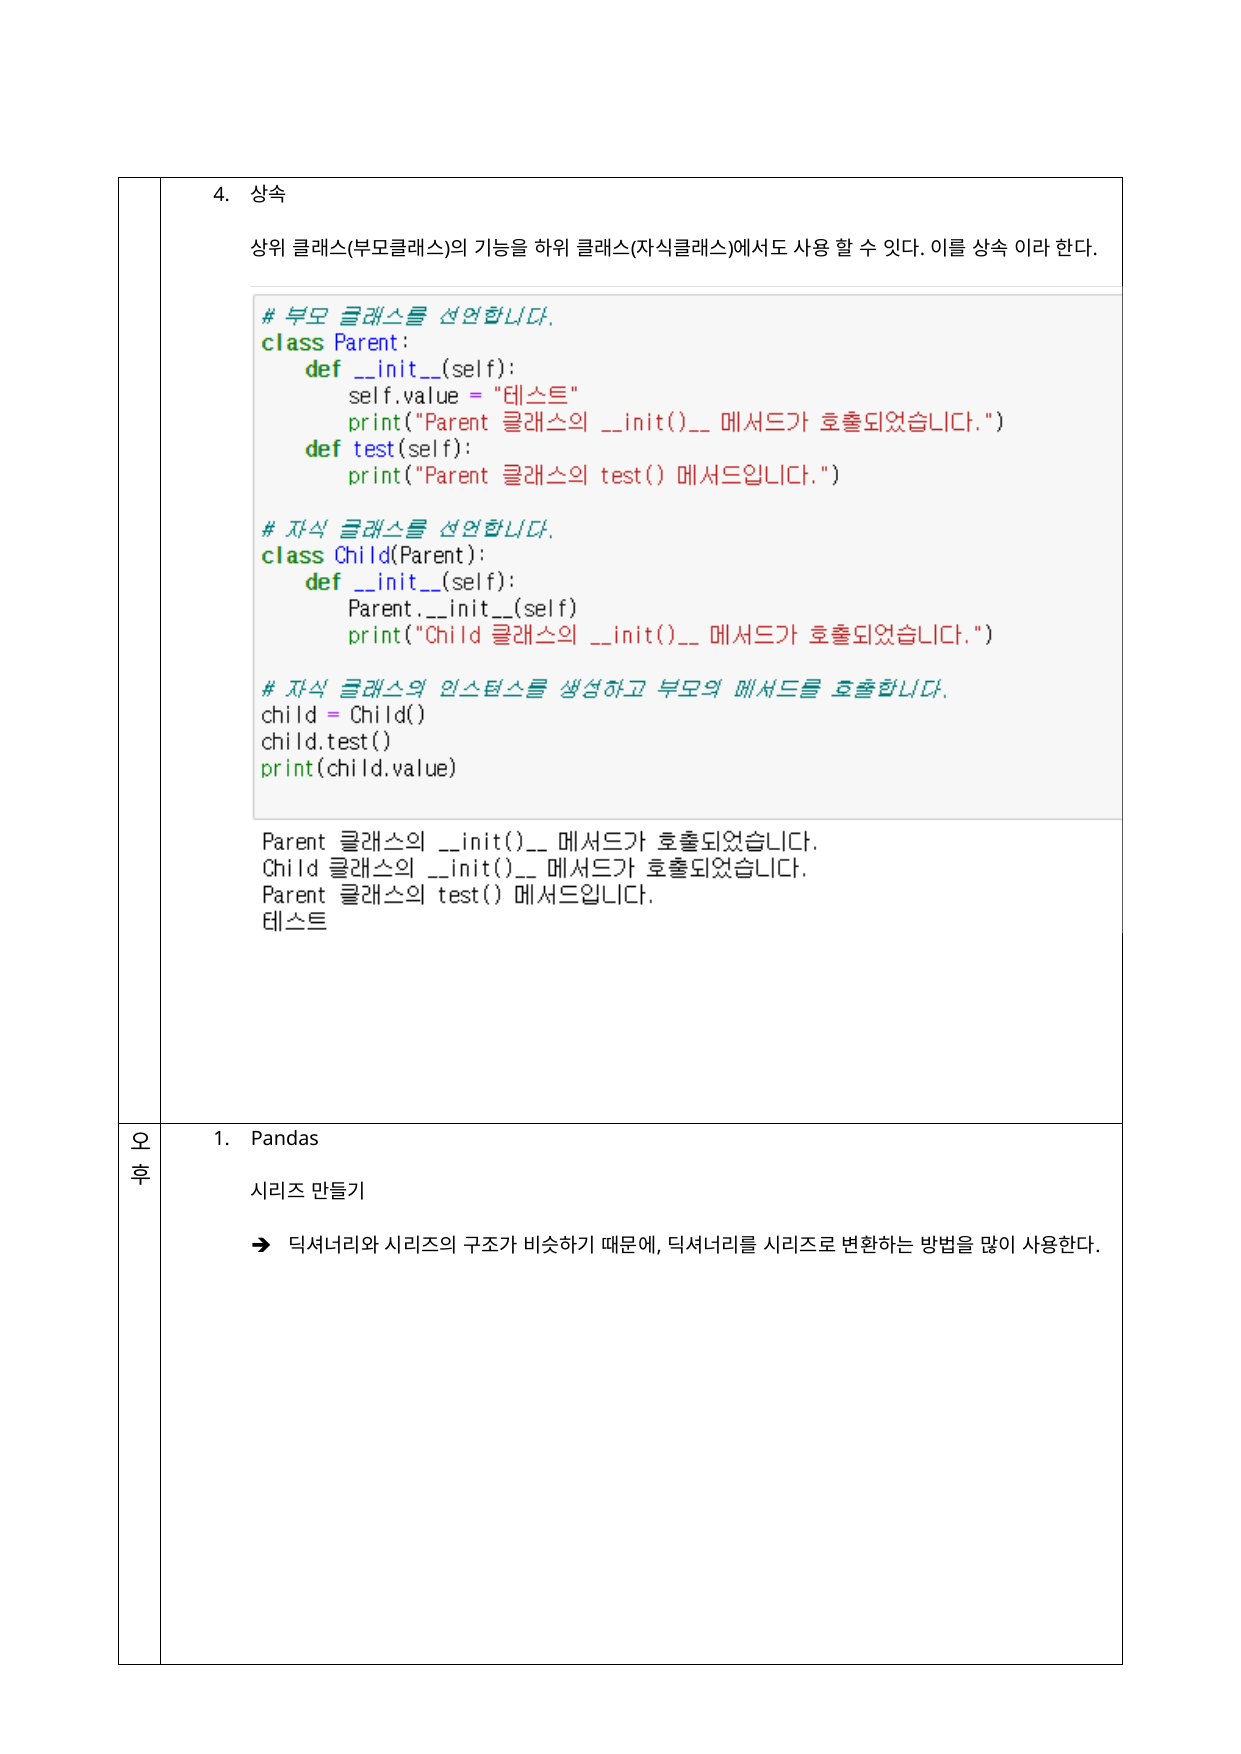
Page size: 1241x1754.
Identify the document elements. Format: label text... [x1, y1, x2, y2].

picture [250, 286, 1123, 933]
table_cell 오후 [119, 1124, 160, 1664]
table_cell 오전 [119, 178, 160, 1123]
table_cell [161, 178, 1122, 1123]
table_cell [161, 1124, 1122, 1664]
